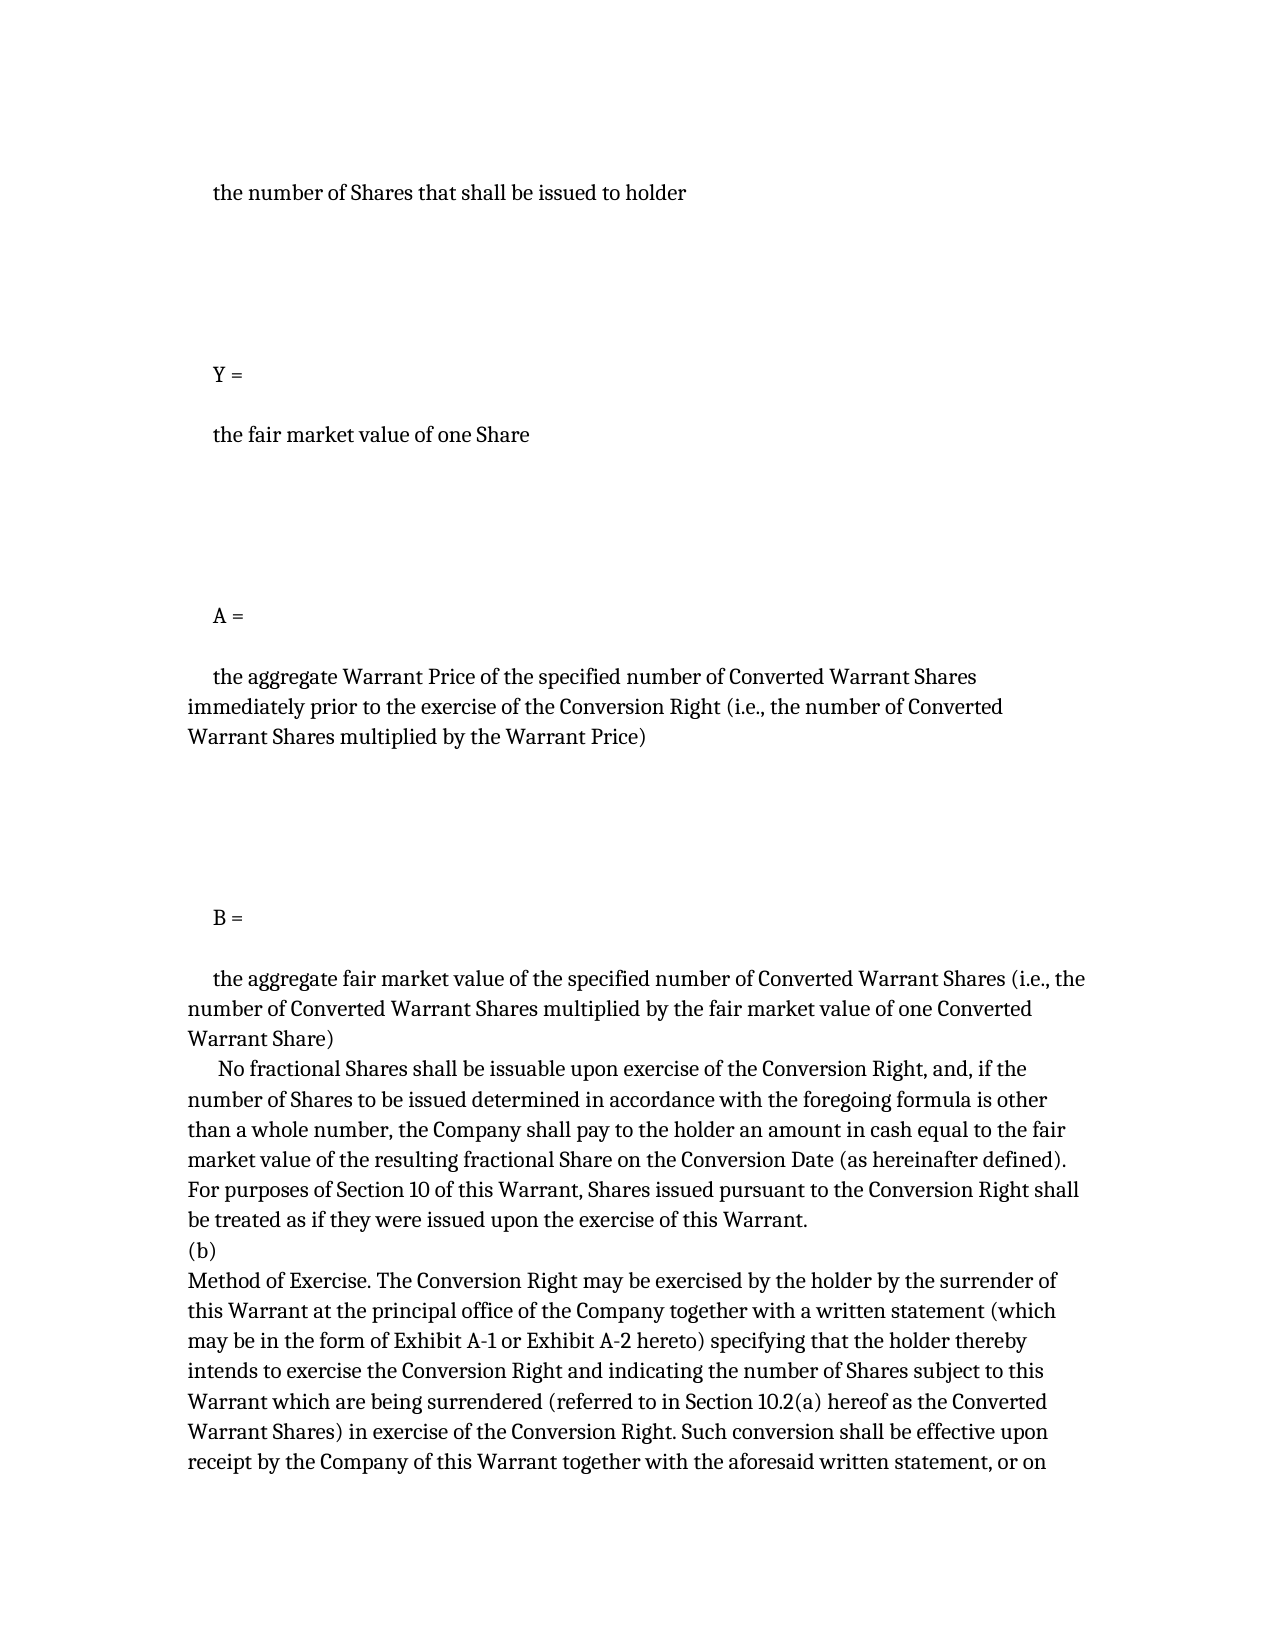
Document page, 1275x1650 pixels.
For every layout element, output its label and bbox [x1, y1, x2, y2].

text [187, 150, 1087, 1475]
